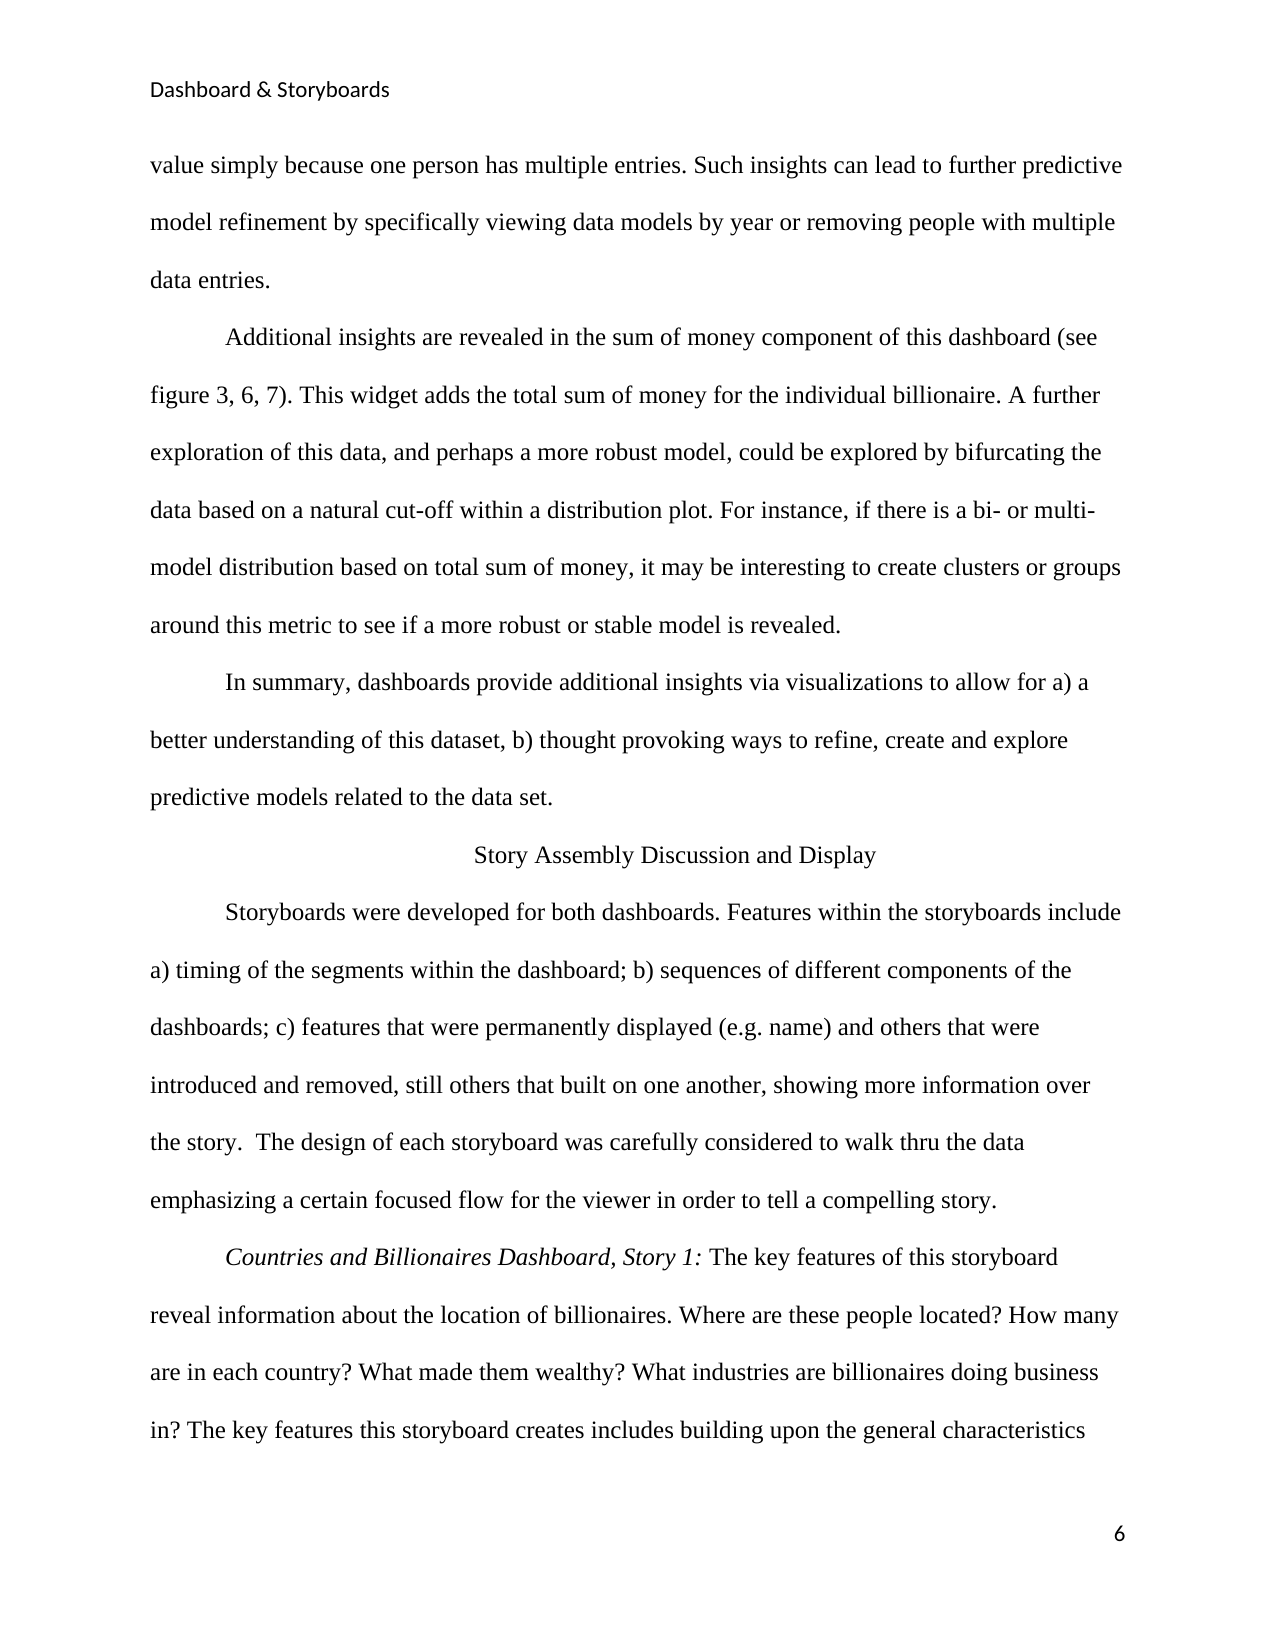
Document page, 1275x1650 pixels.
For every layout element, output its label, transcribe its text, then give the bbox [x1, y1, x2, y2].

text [150, 150, 1125, 294]
text Storyboards were developed for both dashboards. Features within the storyboards include a) timing of the segments within the dashboard; b) sequences of different components of the dashboards; c) features that were permanently displayed (e.g. name) and others that were introduced and removed, still others that built on one another, showing more information over the story. The design of each storyboard was carefully considered to walk thru the data emphasizing a certain focused flow for the viewer in order to tell a compelling story. [150, 897, 1125, 1214]
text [150, 1242, 1125, 1444]
text In summary, dashboards provide additional insights via visualizations to allow for a) a better understanding of this dataset, b) thought provoking ways to refine, create and explore predictive models related to the data set. [150, 667, 1125, 811]
text Additional insights are revealed in the sum of money component of this dashboard (see figure 3, 6, 7). This widget adds the total sum of money for the individual billionaire. A further exploration of this data, and perhaps a more robust model, could be explored by bifurcating the data based on a natural cut-off within a distribution plot. For instance, if there is a bi- or multi-model distribution based on total sum of money, it may be interesting to create clusters or groups around this metric to see if a more robust or stable model is revealed. [150, 322, 1125, 639]
text Story Assembly Discussion and Display [150, 840, 1125, 869]
